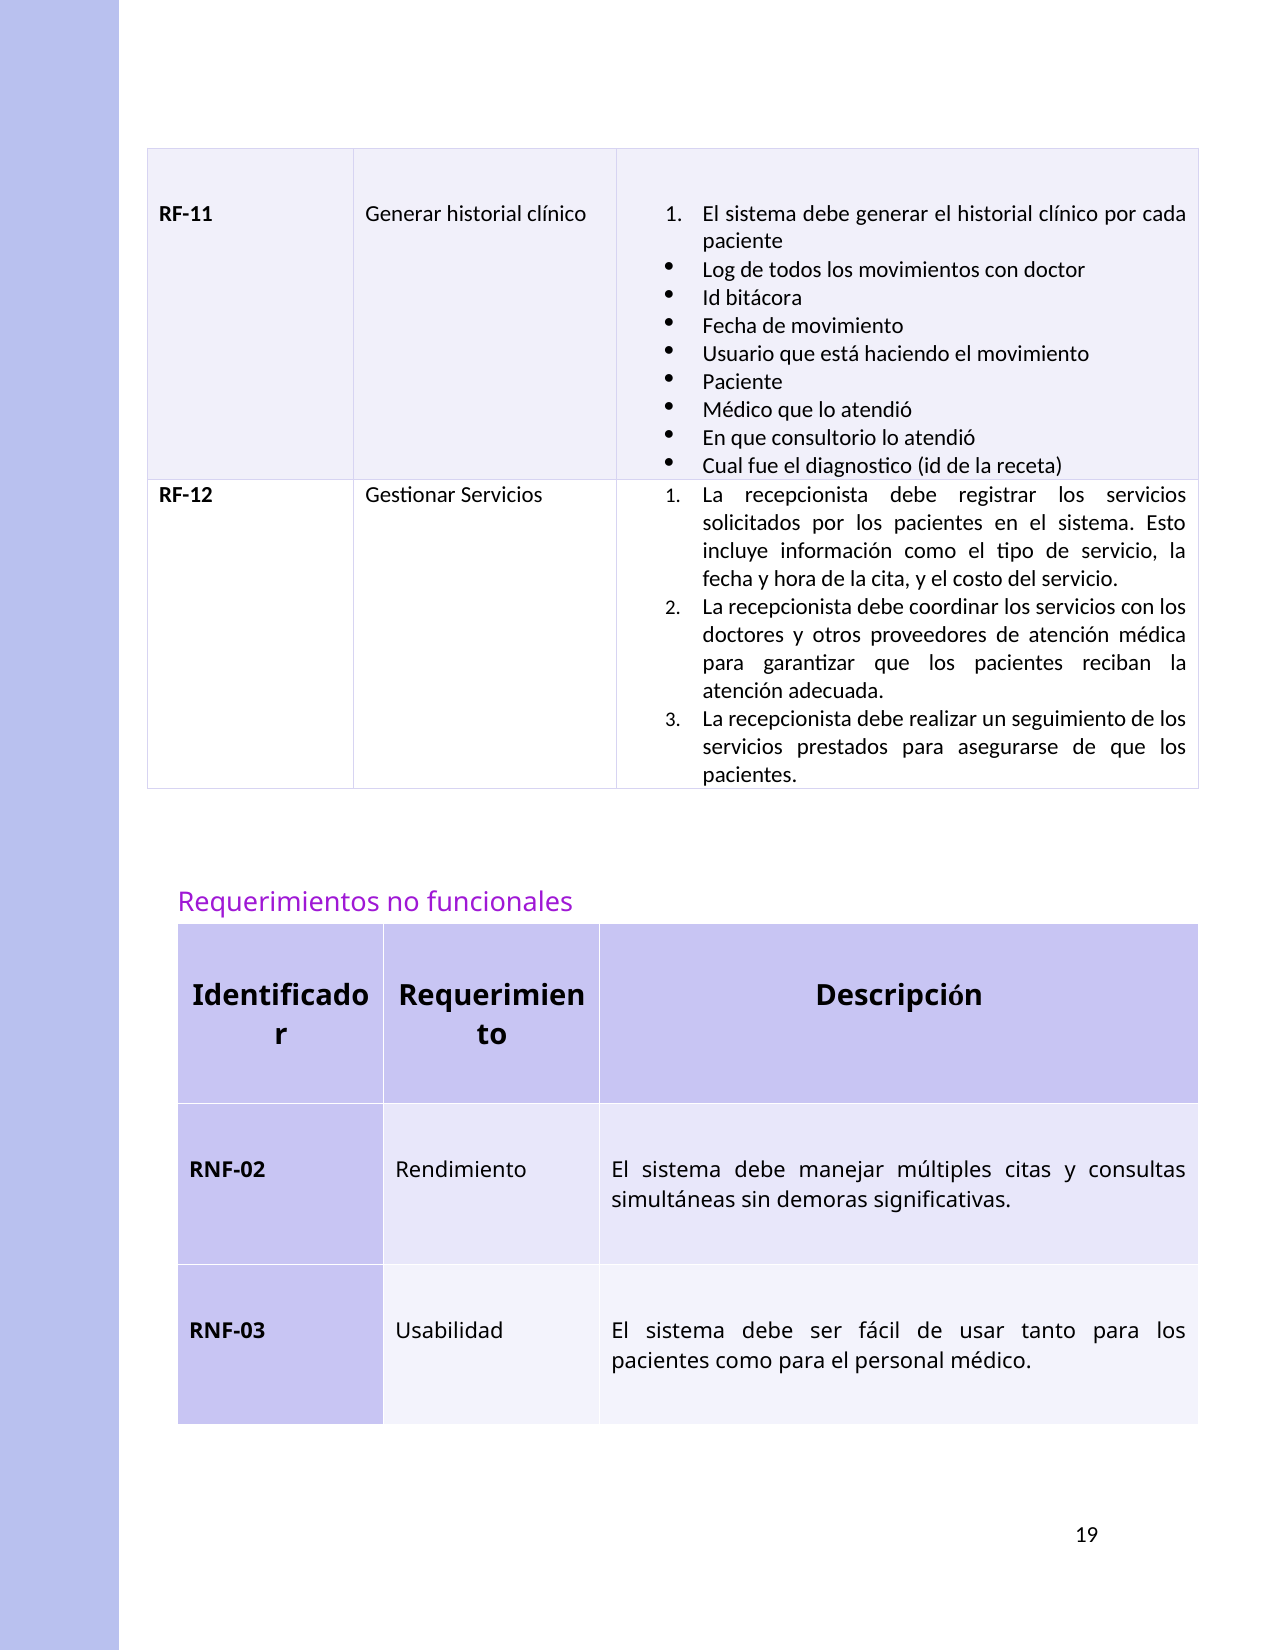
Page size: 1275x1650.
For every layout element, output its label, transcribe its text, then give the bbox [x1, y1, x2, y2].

table_cell Generar historial clínico [354, 149, 616, 479]
subtitle Requerimientos no funcionales [177, 883, 1098, 920]
table_cell RNF-02 [178, 1104, 383, 1264]
table_cell El sistema debe manejar múltiples citas y consultas simultáneas sin demoras significativas. [600, 1104, 1198, 1264]
table_cell El sistema debe generar el historial clínico por cada paciente Log de todos los movimientos con doctor Id bitácora Fecha de movimiento Usuario que está haciendo el movimiento Paciente Médico que lo atendió En que consultorio lo atendió Cual fue el diagnostico (id de la receta) [617, 149, 1198, 479]
table_header Descripción [600, 924, 1198, 1103]
table_cell Gestionar Servicios [354, 480, 616, 788]
table_cell RF-11 [148, 149, 353, 479]
table_cell RF-12 [148, 480, 353, 788]
table_cell Usabilidad [384, 1265, 599, 1424]
table_cell RNF-03 [178, 1265, 383, 1424]
table_cell Rendimiento [384, 1104, 599, 1264]
table_header Requerimiento [384, 924, 599, 1103]
table_cell El sistema debe ser fácil de usar tanto para los pacientes como para el personal médico. [600, 1265, 1198, 1424]
table_cell La recepcionista debe registrar los servicios solicitados por los pacientes en el sistema. Esto incluye información como el tipo de servicio, la fecha y hora de la cita, y el costo del servicio. La recepcionista debe coordinar los servicios con los doctores y otros proveedores de atención médica para garantizar que los pacientes reciban la atención adecuada. La recepcionista debe realizar un seguimiento de los servicios prestados para asegurarse de que los pacientes. [617, 480, 1198, 788]
table_header Identificador [178, 924, 383, 1103]
